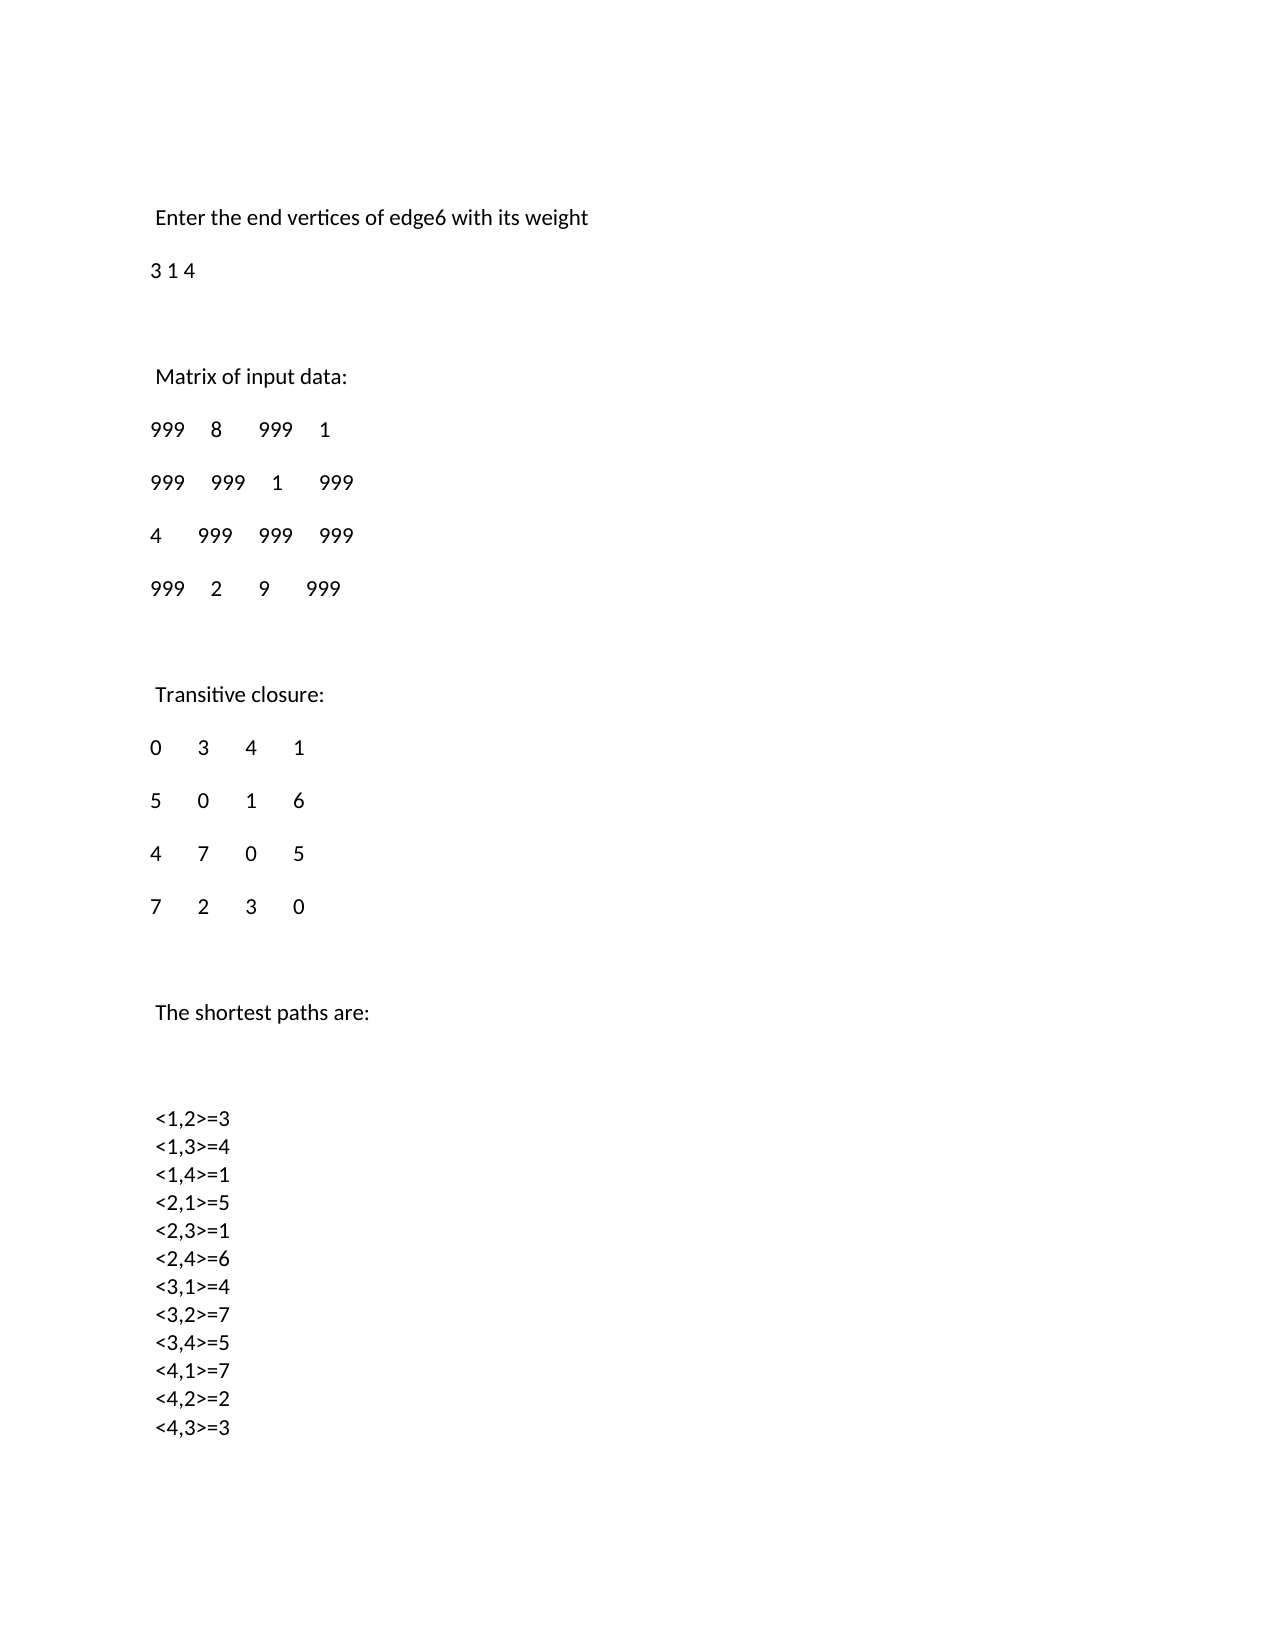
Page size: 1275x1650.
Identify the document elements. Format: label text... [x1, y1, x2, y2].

text <3,1>=4 [150, 1272, 1125, 1301]
text <2,1>=5 [150, 1188, 1125, 1216]
text 999 2 9 999 [150, 574, 1125, 602]
text Matrix of input data: [150, 362, 1125, 390]
text <2,3>=1 [150, 1216, 1125, 1244]
text 999 999 1 999 [150, 468, 1125, 496]
text <3,4>=5 [150, 1328, 1125, 1357]
text <1,3>=4 [150, 1132, 1125, 1160]
text Transitive closure: [150, 680, 1125, 708]
text The shortest paths are: [150, 998, 1125, 1026]
text 3 1 4 [150, 256, 1125, 284]
text 999 8 999 1 [150, 415, 1125, 443]
text 7 2 3 0 [150, 892, 1125, 920]
text <2,4>=6 [150, 1244, 1125, 1272]
text 5 0 1 6 [150, 786, 1125, 814]
text <1,2>=3 [150, 1104, 1125, 1132]
text 0 3 4 1 [150, 733, 1125, 761]
text Enter the end vertices of edge6 with its weight [150, 203, 1125, 231]
text <4,3>=3 [150, 1413, 1125, 1441]
text <4,1>=7 [150, 1357, 1125, 1384]
text <3,2>=7 [150, 1301, 1125, 1328]
text <4,2>=2 [150, 1384, 1125, 1413]
text <1,4>=1 [150, 1160, 1125, 1188]
text 4 999 999 999 [150, 521, 1125, 549]
text 4 7 0 5 [150, 839, 1125, 867]
